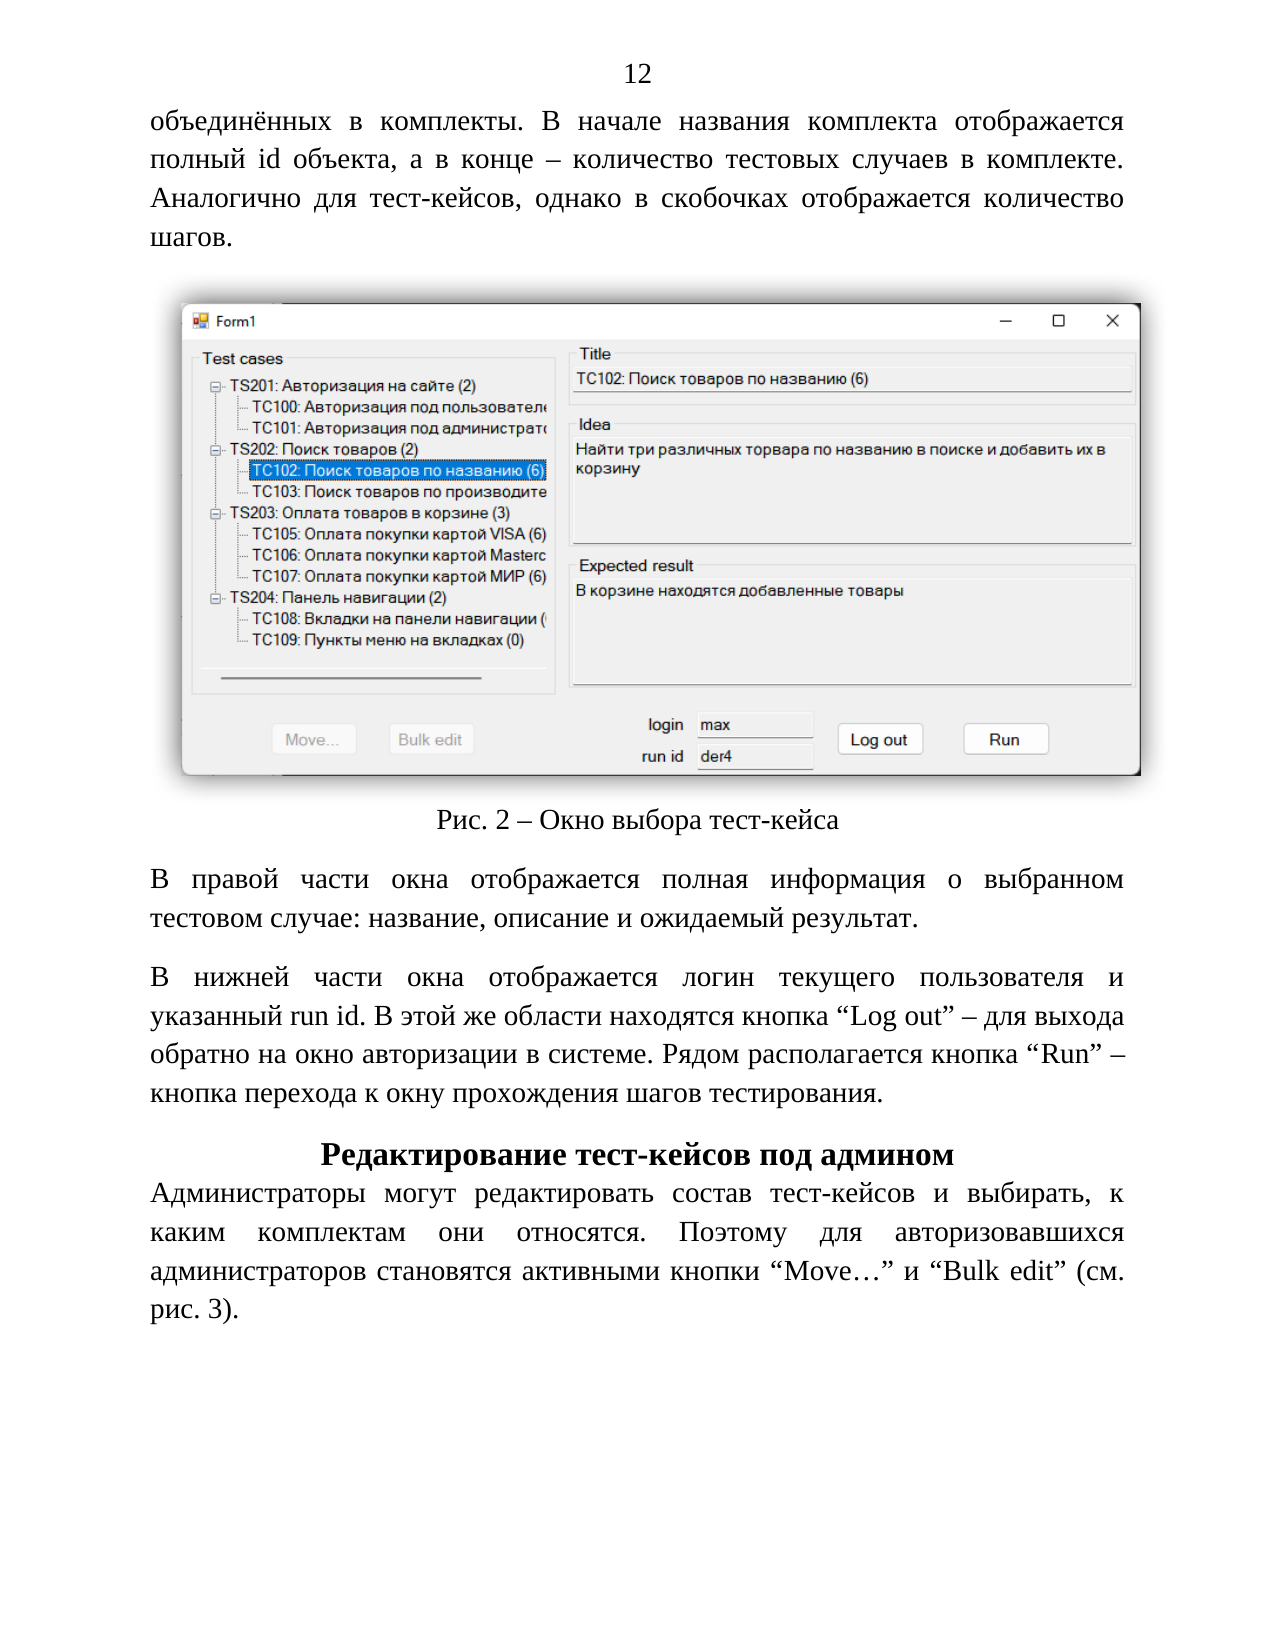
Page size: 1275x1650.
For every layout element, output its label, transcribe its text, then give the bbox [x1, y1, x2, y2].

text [150, 103, 1125, 252]
picture [181, 303, 1141, 776]
text В правой части окна отображается полная информация о выбранном тестовом случае: название, описание и ожидаемый результат. [150, 861, 1125, 933]
text В нижней части окна отображается логин текущего пользователя и указанный run id. В этой же области находятся кнопка “Log out” – для выхода обратно на окно авторизации в системе. Рядом располагается кнопка “Run” – кнопка перехода к окну прохождения шагов тестирования. [150, 959, 1125, 1108]
text Администраторы могут редактировать состав тест-кейсов и выбирать, к каким комплектам они относятся. Поэтому для авторизовавшихся администраторов становятся активными кнопки “Move…” и “Bulk edit” (см. рис. 3). [150, 1176, 1125, 1325]
table_cell Пройден, красный [162, 283, 1125, 793]
subtitle Редактирование тест-кейсов под админом [150, 1134, 1125, 1173]
